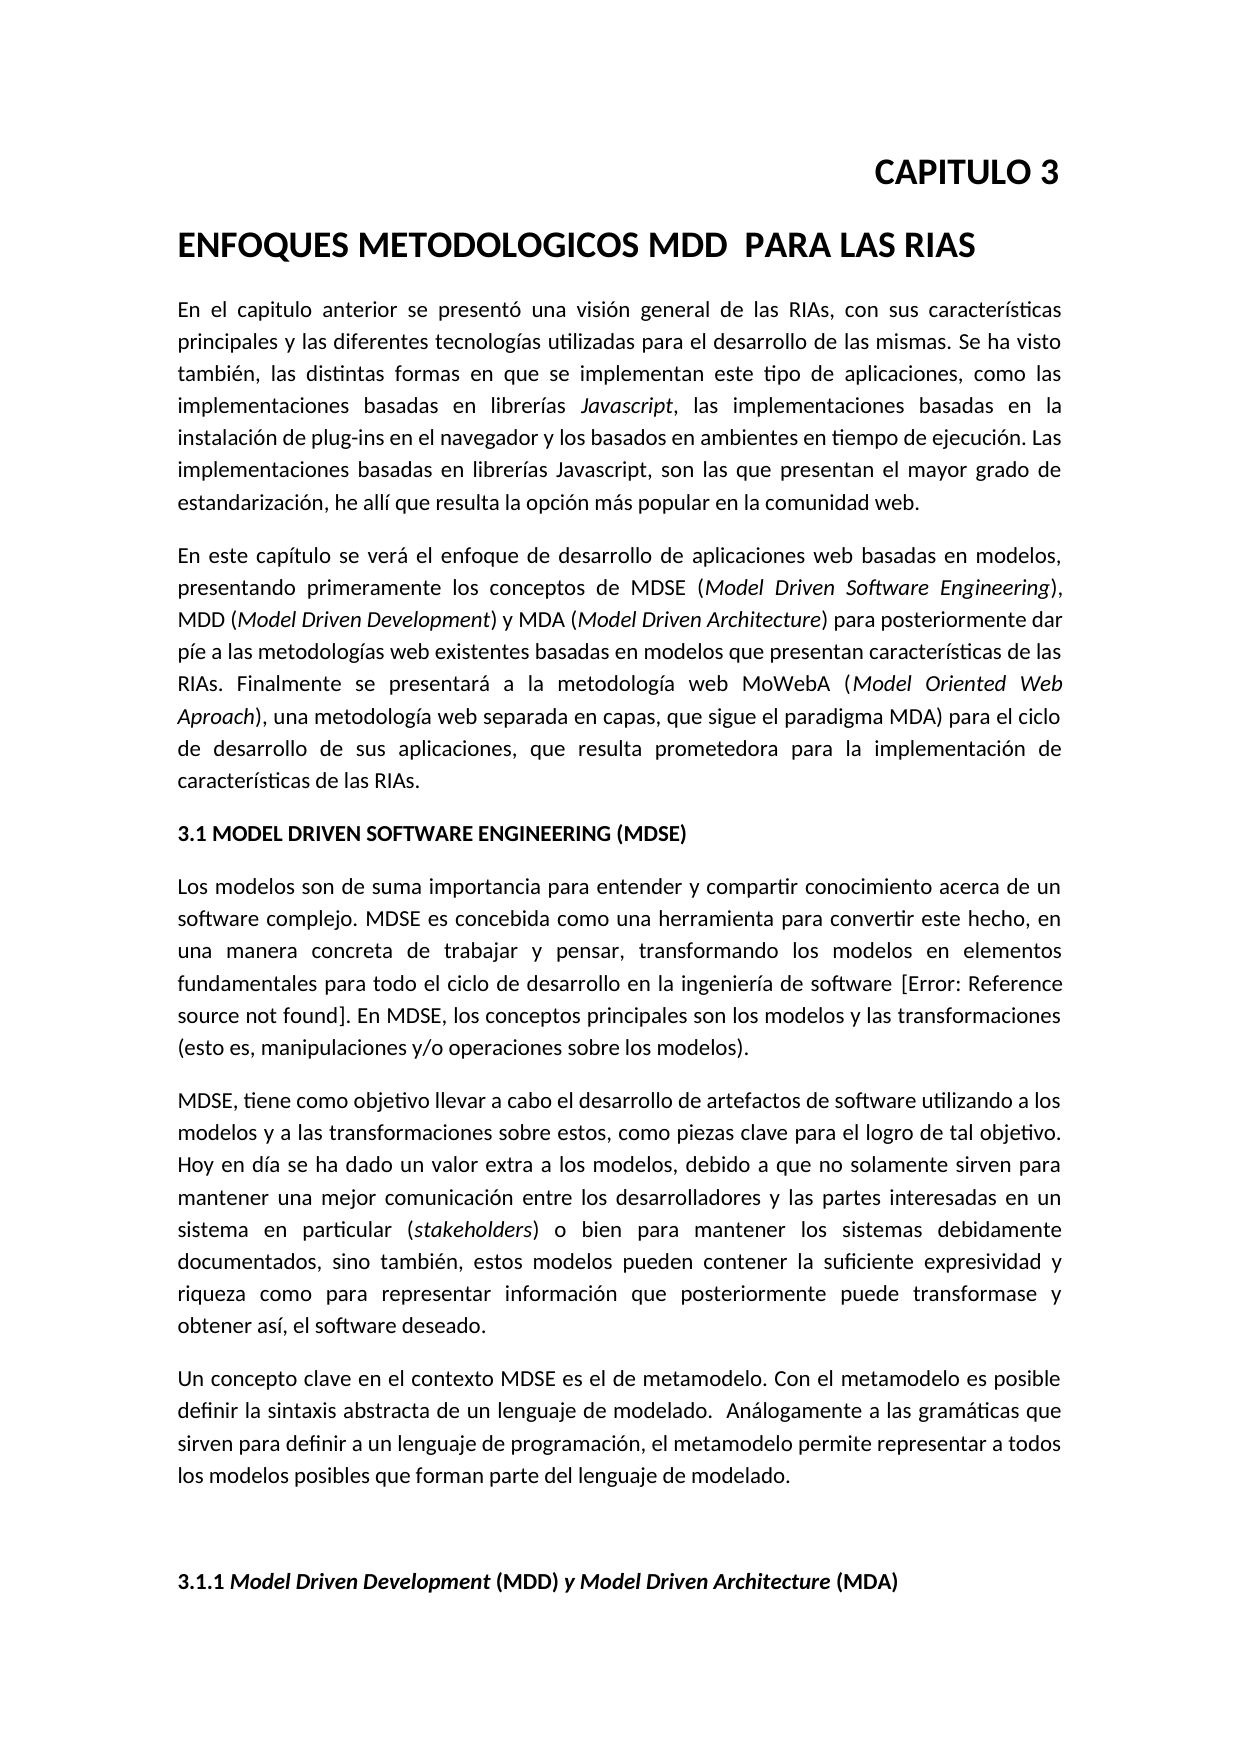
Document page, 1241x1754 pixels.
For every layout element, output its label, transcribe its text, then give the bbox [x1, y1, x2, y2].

text En este capítulo se verá el enfoque de desarrollo de aplicaciones web basadas en modelos, presentando primeramente los conceptos de MDSE (Model Driven Software Engineering), MDD (Model Driven Development) y MDA (Model Driven Architecture) para posteriormente dar píe a las metodologías web existentes basadas en modelos que presentan características de las RIAs. Finalmente se presentará a la metodología web MoWebA (Model Oriented Web Aproach), una metodología web separada en capas, que sigue el paradigma MDA) para el ciclo de desarrollo de sus aplicaciones, que resulta prometedora para la implementación de características de las RIAs. [177, 541, 1063, 794]
text 3.1 Model driven software engineering (MDSE) [177, 819, 1063, 847]
text MDSE, tiene como objetivo llevar a cabo el desarrollo de artefactos de software utilizando a los modelos y a las transformaciones sobre estos, como piezas clave para el logro de tal objetivo. Hoy en día se ha dado un valor extra a los modelos, debido a que no solamente sirven para mantener una mejor comunicación entre los desarrolladores y las partes interesadas en un sistema en particular (stakeholders) o bien para mantener los sistemas debidamente documentados, sino también, estos modelos pueden contener la suficiente expresividad y riqueza como para representar información que posteriormente puede transformase y obtener así, el software deseado. [177, 1086, 1063, 1339]
text CAPITULO 3 [841, 148, 1063, 193]
text En el capitulo anterior se presentó una visión general de las RIAs, con sus características principales y las diferentes tecnologías utilizadas para el desarrollo de las mismas. Se ha visto también, las distintas formas en que se implementan este tipo de aplicaciones, como las implementaciones basadas en librerías Javascript, las implementaciones basadas en la instalación de plug-ins en el navegador y los basados en ambientes en tiempo de ejecución. Las implementaciones basadas en librerías Javascript, son las que presentan el mayor grado de estandarización, he allí que resulta la opción más popular en la comunidad web. [177, 295, 1063, 516]
text ENFOQUES METODOLOGICOS MDD PARA LAS RIAS [177, 221, 1063, 267]
text 3.1.1 Model Driven Development (MDD) y Model Driven Architecture (MDA) [177, 1567, 1063, 1595]
text Un concepto clave en el contexto MDSE es el de metamodelo. Con el metamodelo es posible definir la sintaxis abstracta de un lenguaje de modelado. Análogamente a las gramáticas que sirven para definir a un lenguaje de programación, el metamodelo permite representar a todos los modelos posibles que forman parte del lenguaje de modelado. [177, 1364, 1063, 1489]
